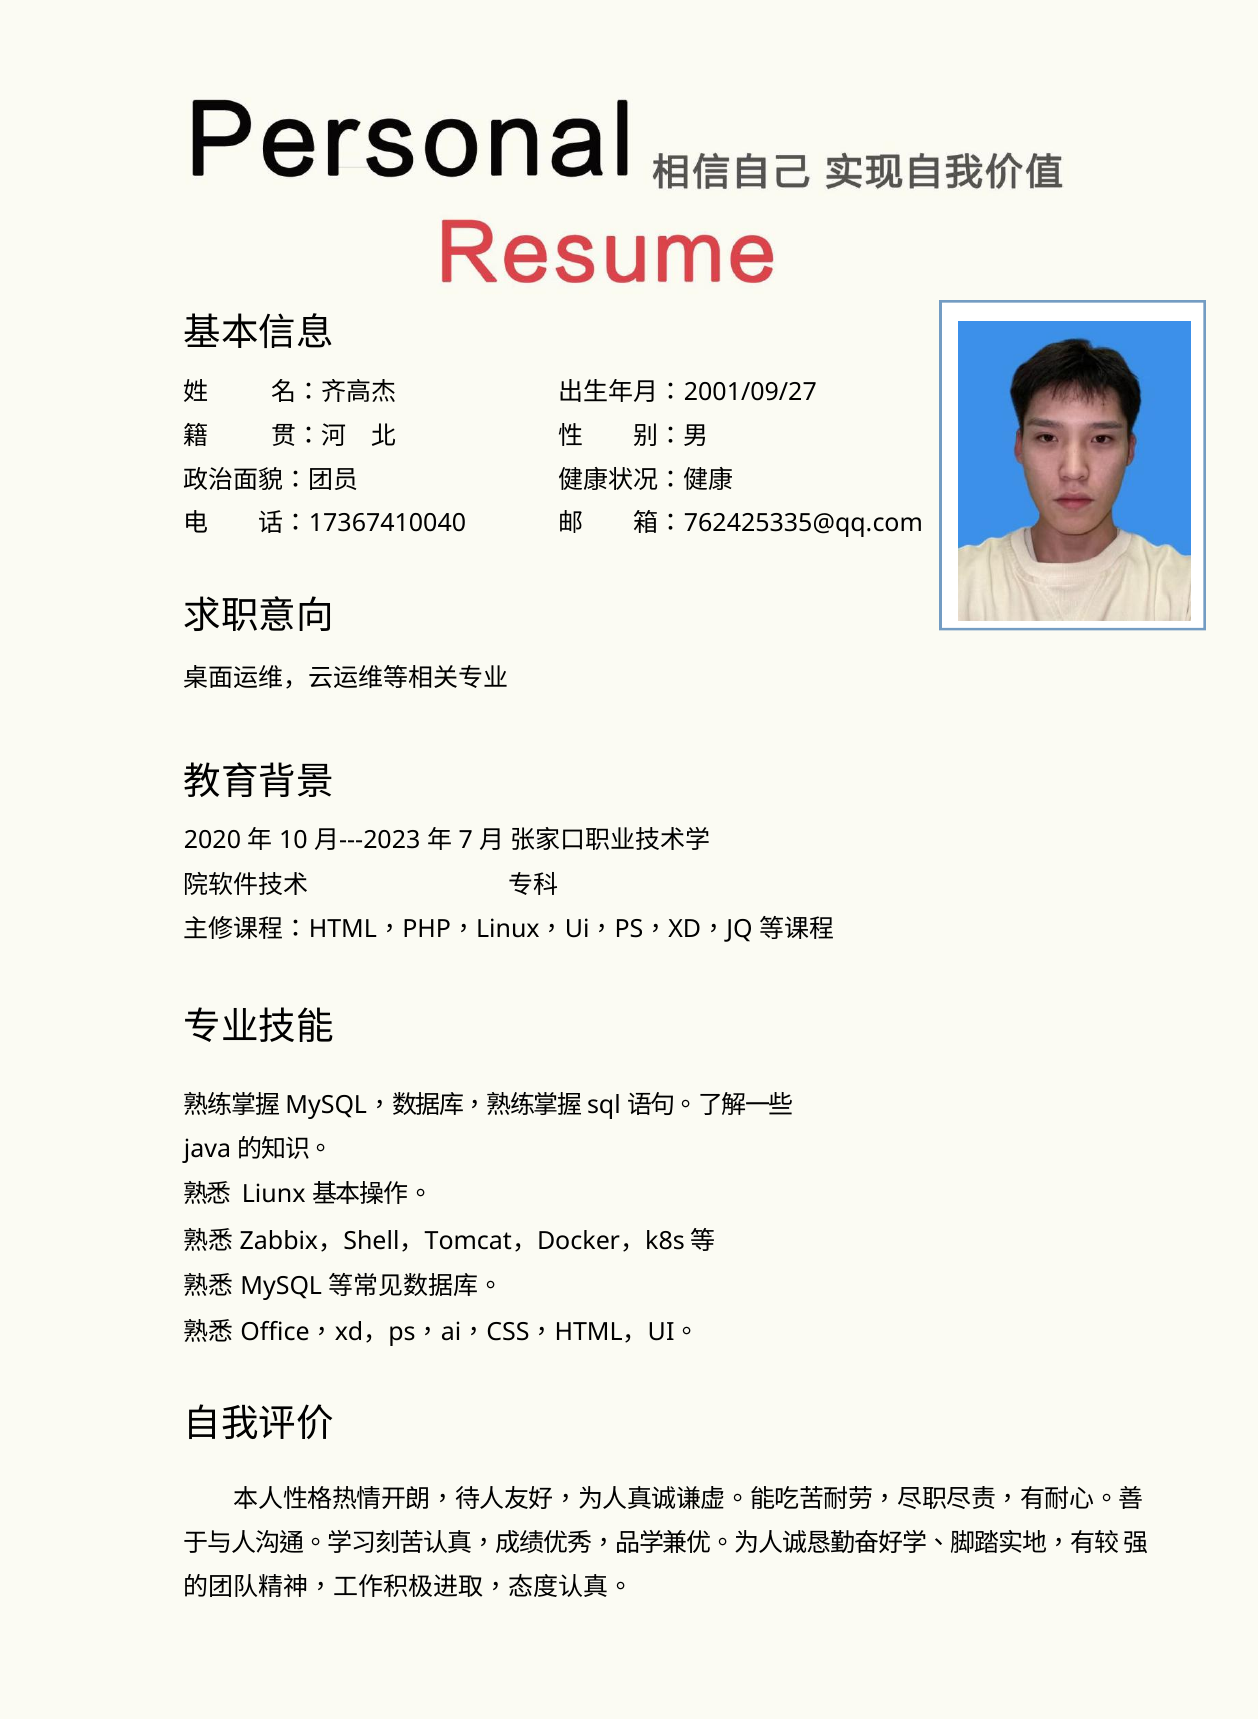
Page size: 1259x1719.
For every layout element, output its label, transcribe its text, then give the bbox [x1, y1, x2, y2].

subtitle 专业技能 [184, 999, 1160, 1051]
subtitle 教育背景 [184, 754, 1160, 805]
text 桌面运维，云运维等相关专业 [184, 657, 1160, 694]
text 熟悉 Zabbix，Shell，Tomcat，Docker，k8s等 [184, 1220, 716, 1257]
subtitle 求职意向 [184, 588, 1160, 639]
text 熟悉 MySQL 等常见数据库。 [184, 1268, 1160, 1302]
text 本人性格热情开朗，待人友好，为人真诚谦虚。能吃苦耐劳，尽职尽责，有耐心。善于与人沟通。学习刻苦认真，成绩优秀，品学兼优。为人诚恳勤奋好学、脚踏实地，有较强的团队精神，工作积极进取，态度认真。 [184, 1480, 1148, 1603]
text 主修课程：HTML，PHP，Linux，Ui，PS，XD，JQ 等课程 [184, 911, 1160, 945]
text 姓 名：齐高杰 出生年月：2001/09/27 [184, 374, 1160, 408]
text 籍 贯：河 北 性 别：男 [184, 417, 1160, 452]
subtitle 自我评价 [184, 1396, 1160, 1447]
subtitle 基本信息 [184, 306, 1160, 357]
text 熟悉 Liunx 基本操作。 [184, 1175, 716, 1209]
text 熟悉 Office，xd，ps，ai，CSS，HTML，UI。 [184, 1311, 1160, 1347]
text 电 话：17367410040 邮 箱：762425335@qq.com [184, 505, 1160, 539]
text 2020 年 10 月---2023 年 7 月 张家口职业技术学院软件技术 专科 [184, 822, 734, 901]
text 政治面貌：团员 健康状况：健康 [184, 461, 1160, 495]
picture [0, 0, 1258, 1719]
text 熟练掌握 MySQL，数据库，熟练掌握 sql 语句。了解一些 java 的知识。 [184, 1087, 822, 1165]
